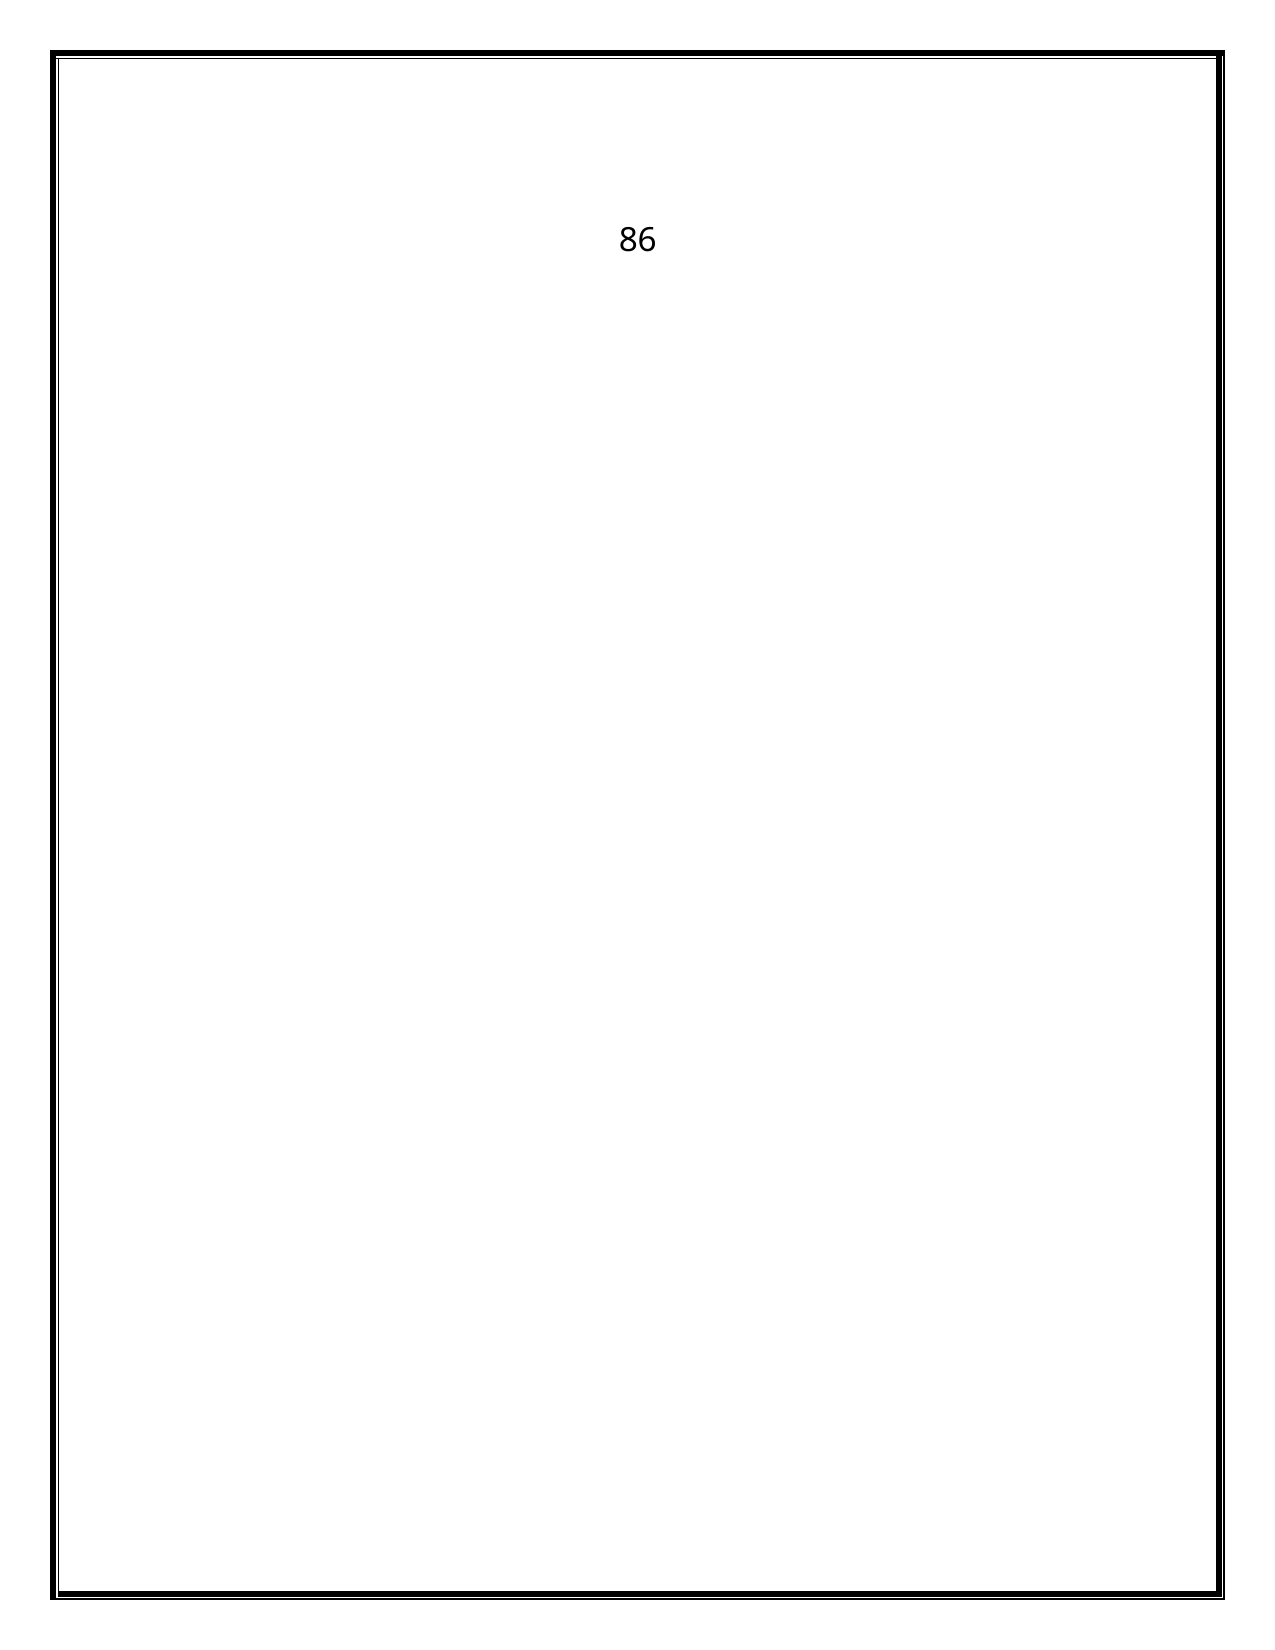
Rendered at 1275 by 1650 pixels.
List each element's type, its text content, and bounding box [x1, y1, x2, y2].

text 86 [150, 216, 1125, 261]
